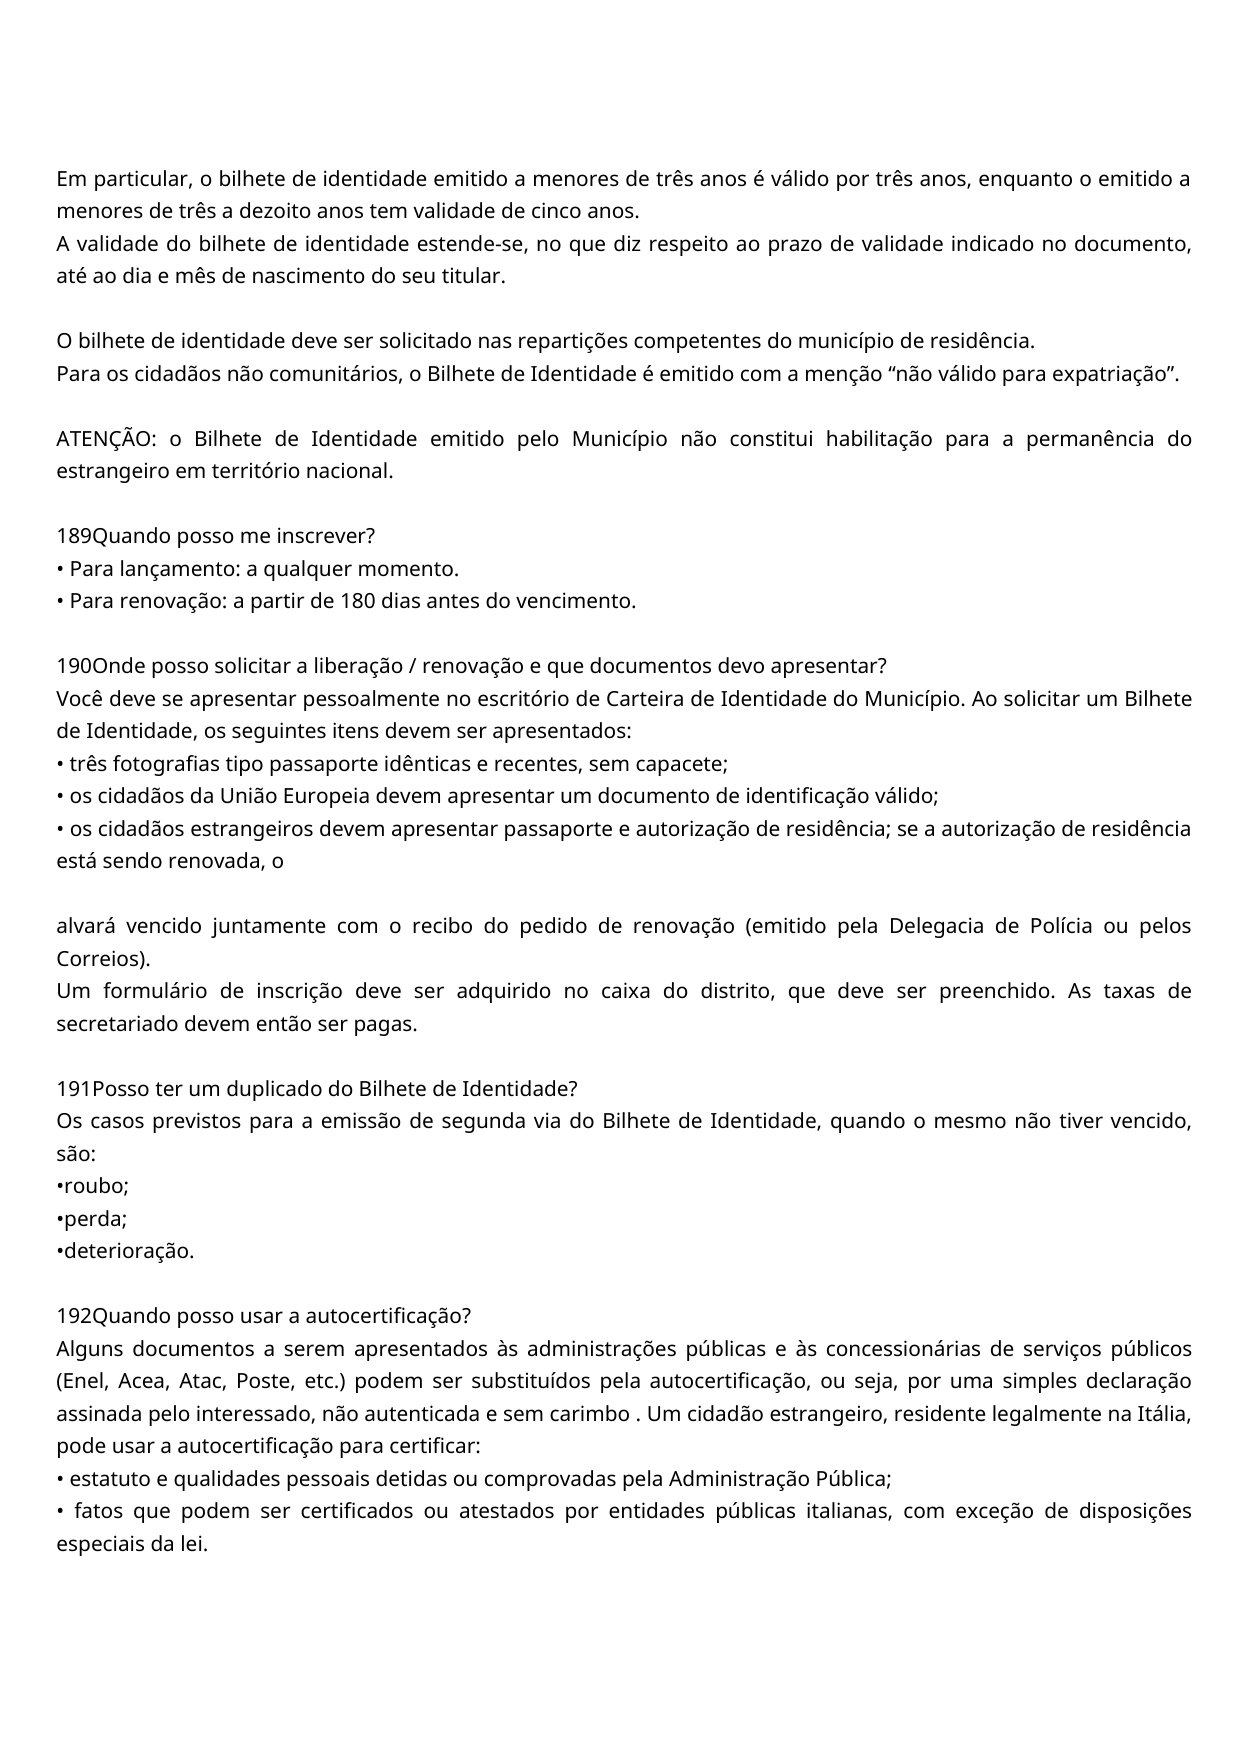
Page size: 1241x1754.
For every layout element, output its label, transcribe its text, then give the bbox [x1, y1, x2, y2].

text ATENÇÃO: o Bilhete de Identidade emitido pelo Município não constitui habilitação para a permanência do estrangeiro em território nacional. [56, 422, 1194, 487]
text alvará vencido juntamente com o recibo do pedido de renovação (emitido pela Delegacia de Polícia ou pelos Correios). [56, 909, 1194, 974]
text • os cidadãos da União Europeia devem apresentar um documento de identificação válido; [56, 779, 1194, 812]
text •deterioração. [56, 1234, 1194, 1267]
text • Para lançamento: a qualquer momento. [56, 552, 1194, 584]
text Alguns documentos a serem apresentados às administrações públicas e às concessionárias de serviços públicos (Enel, Acea, Atac, Poste, etc.) podem ser substituídos pela autocertificação, ou seja, por uma simples declaração assinada pelo interessado, não autenticada e sem carimbo . Um cidadão estrangeiro, residente legalmente na Itália, pode usar a autocertificação para certificar: [56, 1332, 1194, 1462]
text •roubo; [56, 1169, 1194, 1202]
text •perda; [56, 1202, 1194, 1234]
text Para os cidadãos não comunitários, o Bilhete de Identidade é emitido com a menção “não válido para expatriação”. [56, 357, 1194, 389]
text Os casos previstos para a emissão de segunda via do Bilhete de Identidade, quando o mesmo não tiver vencido, são: [56, 1104, 1194, 1169]
text 189Quando posso me inscrever? [56, 519, 1194, 552]
text Em particular, o bilhete de identidade emitido a menores de três anos é válido por três anos, enquanto o emitido a menores de três a dezoito anos tem validade de cinco anos. [56, 162, 1194, 227]
text • Para renovação: a partir de 180 dias antes do vencimento. [56, 584, 1194, 617]
text • três fotografias tipo passaporte idênticas e recentes, sem capacete; [56, 747, 1194, 779]
text Você deve se apresentar pessoalmente no escritório de Carteira de Identidade do Município. Ao solicitar um Bilhete de Identidade, os seguintes itens devem ser apresentados: [56, 682, 1194, 747]
text • fatos que podem ser certificados ou atestados por entidades públicas italianas, com exceção de disposições especiais da lei. [56, 1494, 1194, 1559]
text O bilhete de identidade deve ser solicitado nas repartições competentes do município de residência. [56, 324, 1194, 357]
text Um formulário de inscrição deve ser adquirido no caixa do distrito, que deve ser preenchido. As taxas de secretariado devem então ser pagas. [56, 974, 1194, 1039]
text A validade do bilhete de identidade estende-se, no que diz respeito ao prazo de validade indicado no documento, até ao dia e mês de nascimento do seu titular. [56, 227, 1194, 292]
text • os cidadãos estrangeiros devem apresentar passaporte e autorização de residência; se a autorização de residência está sendo renovada, o [56, 812, 1194, 877]
text 191Posso ter um duplicado do Bilhete de Identidade? [56, 1072, 1194, 1104]
text 192Quando posso usar a autocertificação? [56, 1299, 1194, 1332]
text 190Onde posso solicitar a liberação / renovação e que documentos devo apresentar? [56, 649, 1194, 682]
text • estatuto e qualidades pessoais detidas ou comprovadas pela Administração Pública; [56, 1462, 1194, 1494]
